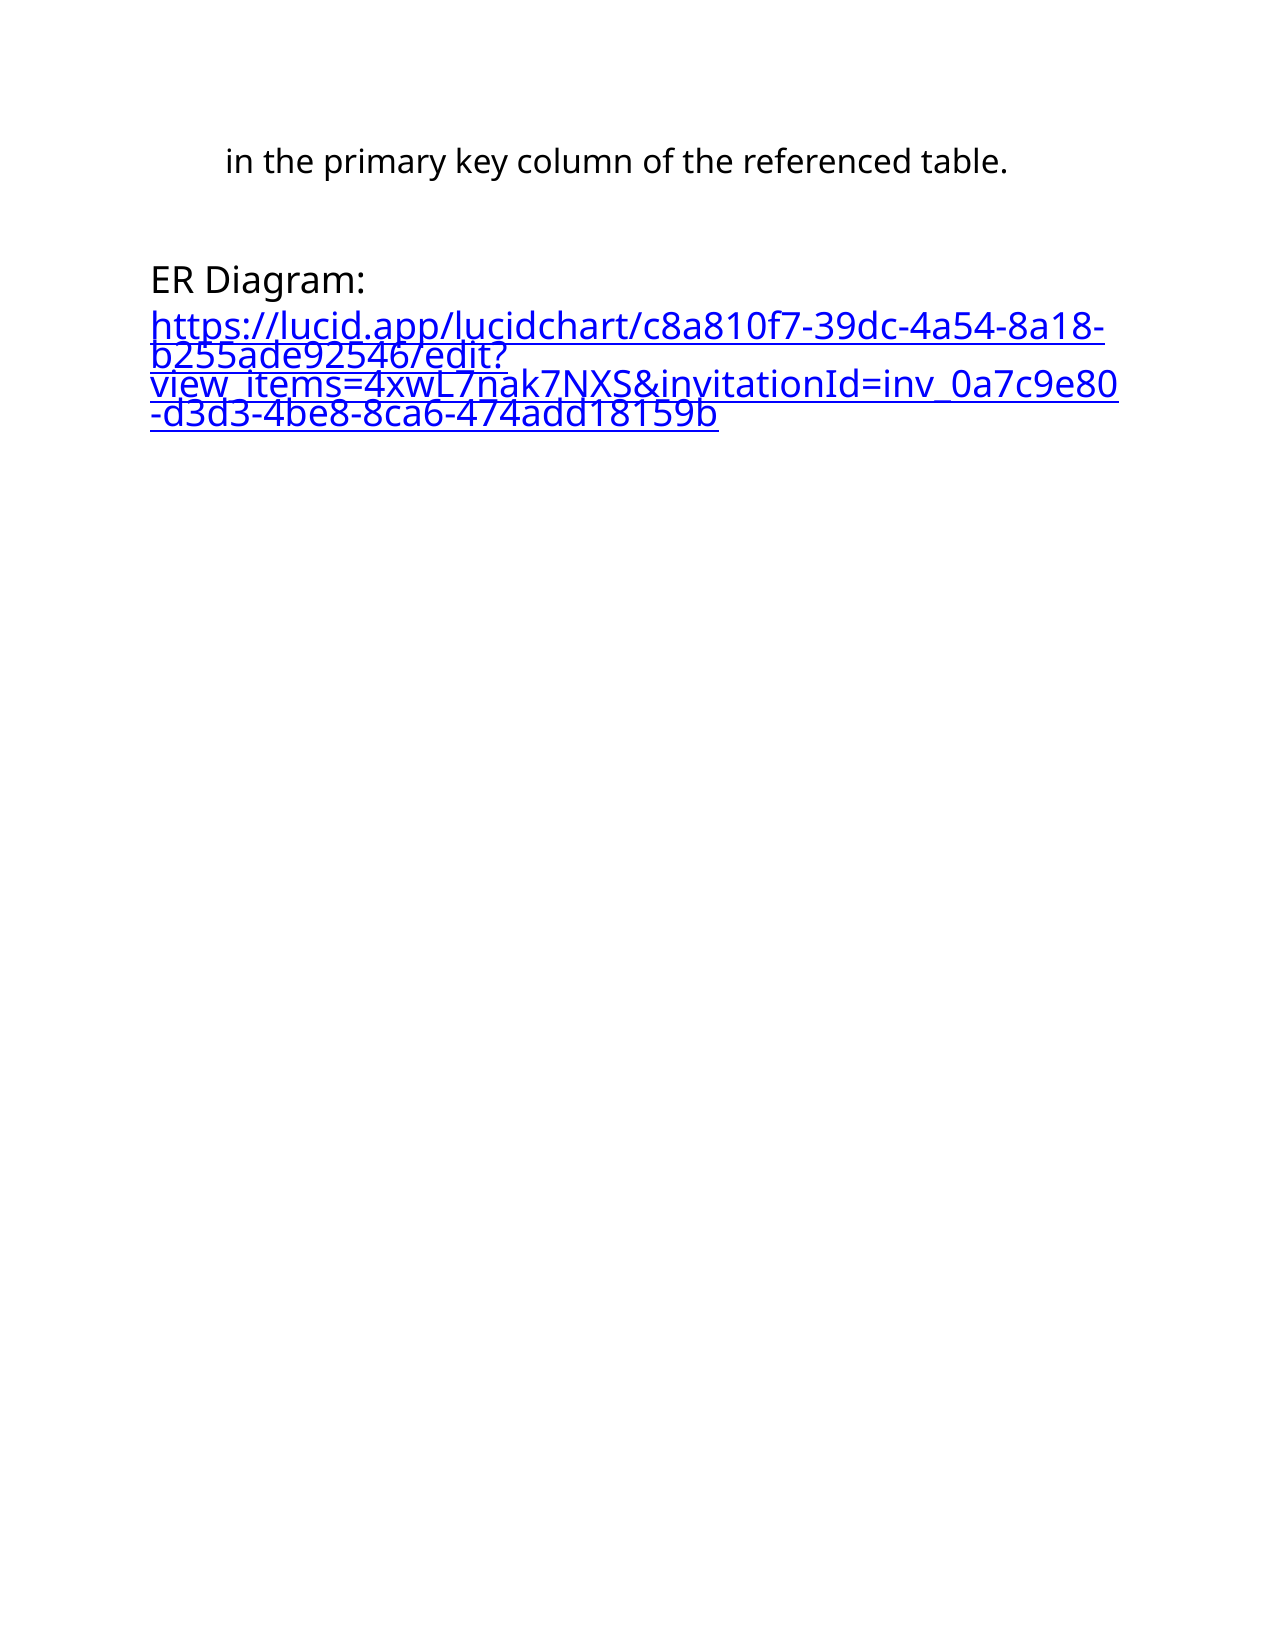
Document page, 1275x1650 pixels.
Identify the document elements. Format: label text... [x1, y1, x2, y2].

text ER Diagram: [150, 271, 1125, 299]
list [187, 150, 1125, 179]
text https://lucid.app/lucidchart/c8a810f7-39dc-4a54-8a18-b255ade92546/edit?view_items=4xwL7nak7NXS&invitationId=inv_0a7c9e80-d3d3-4be8-8ca6-474add18159b [150, 316, 1125, 432]
